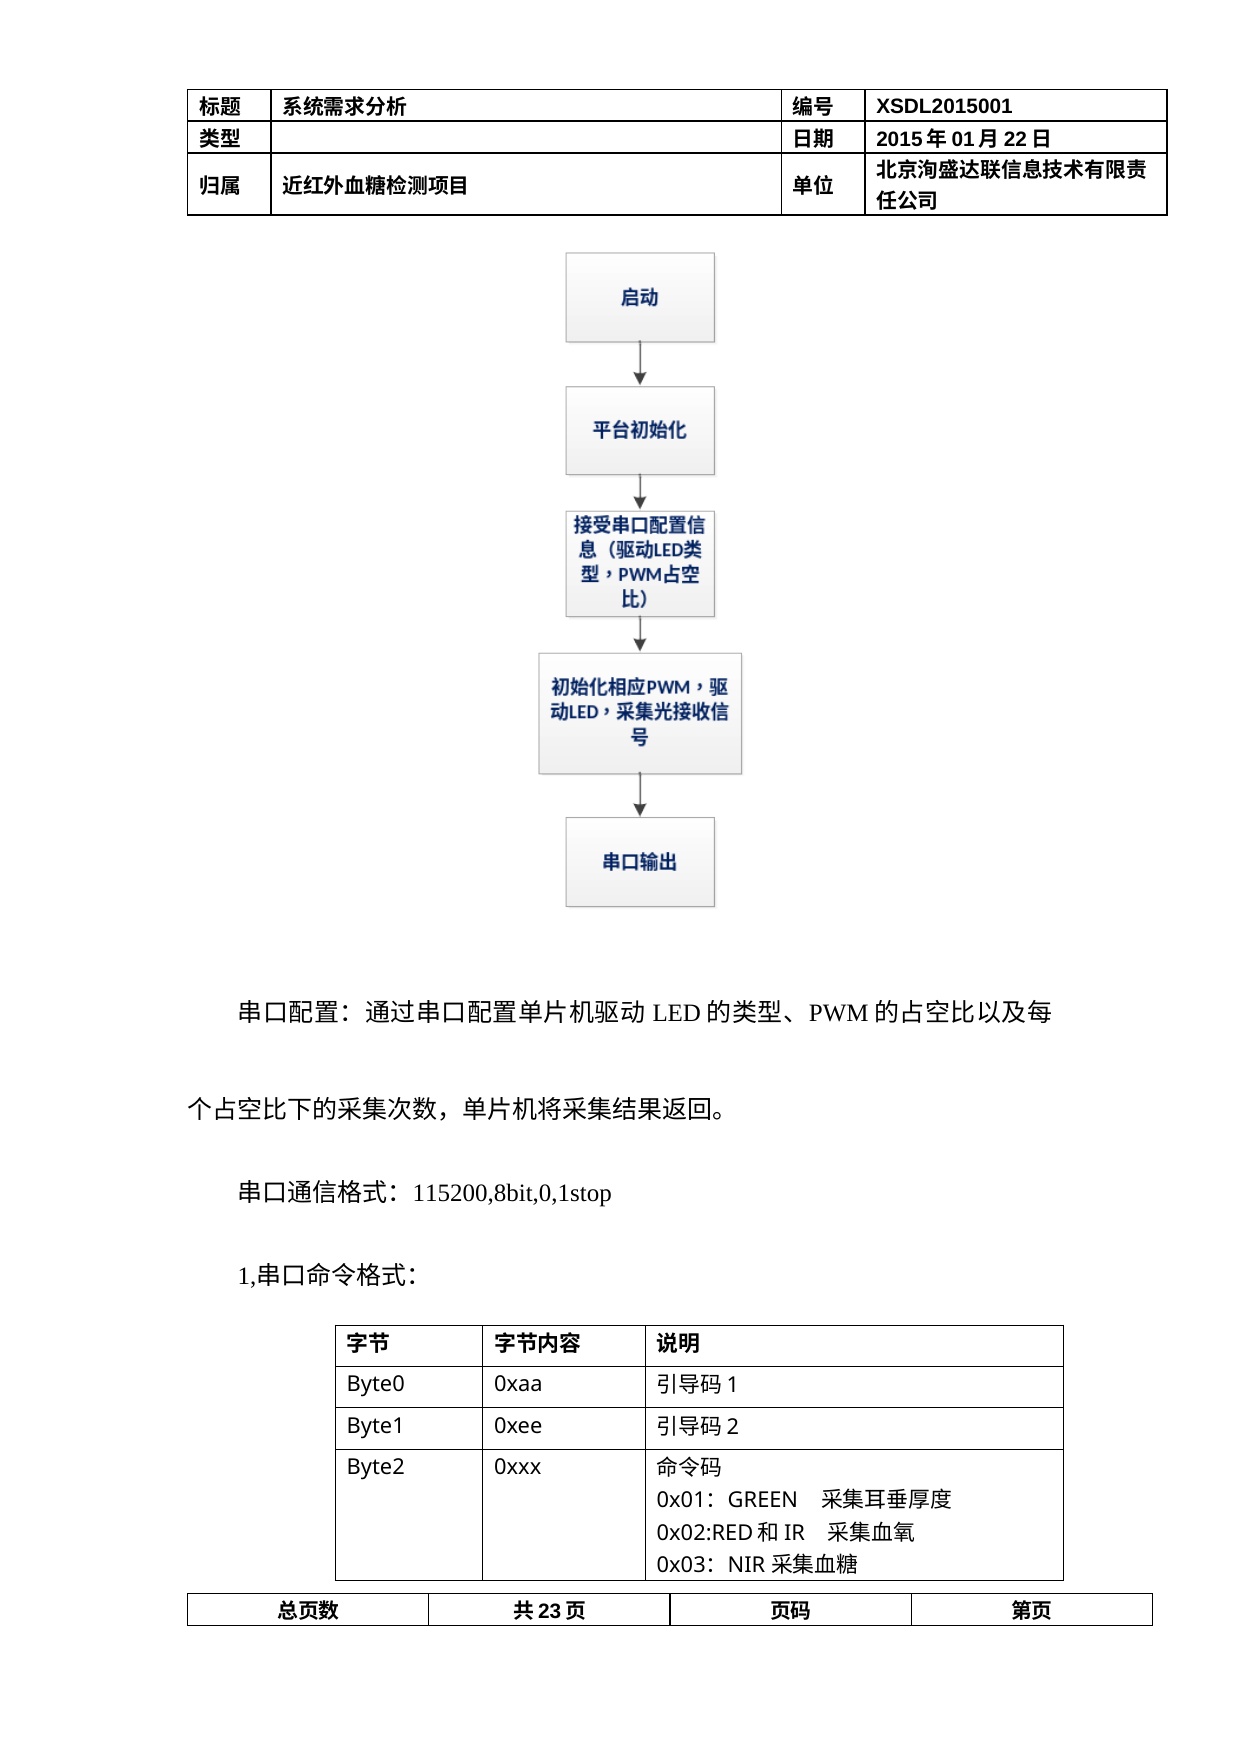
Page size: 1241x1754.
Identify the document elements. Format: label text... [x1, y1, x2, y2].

table_header 字节 [336, 1326, 482, 1366]
table_cell 0xee [483, 1408, 645, 1449]
table_cell 引导码1 [646, 1367, 1063, 1407]
table_cell 引导码2 [646, 1408, 1063, 1449]
text 1,串口命令格式： [187, 1241, 1053, 1306]
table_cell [646, 1450, 1063, 1580]
table_cell Byte2 [336, 1450, 482, 1580]
table_header 字节内容 [483, 1326, 645, 1366]
table_cell 0xxx [483, 1450, 645, 1580]
table_cell 0xaa [483, 1367, 645, 1407]
table_header 说明 [646, 1326, 1063, 1366]
table_cell Byte1 [336, 1408, 482, 1449]
table_cell Byte0 [336, 1367, 482, 1407]
text 串口配置：通过串口配置单片机驱动LED的类型、PWM的占空比以及每个占空比下的采集次数，单片机将采集结果返回。 [187, 978, 1053, 1140]
text 串口通信格式：115200,8bit,0,1stop [187, 1158, 1053, 1223]
